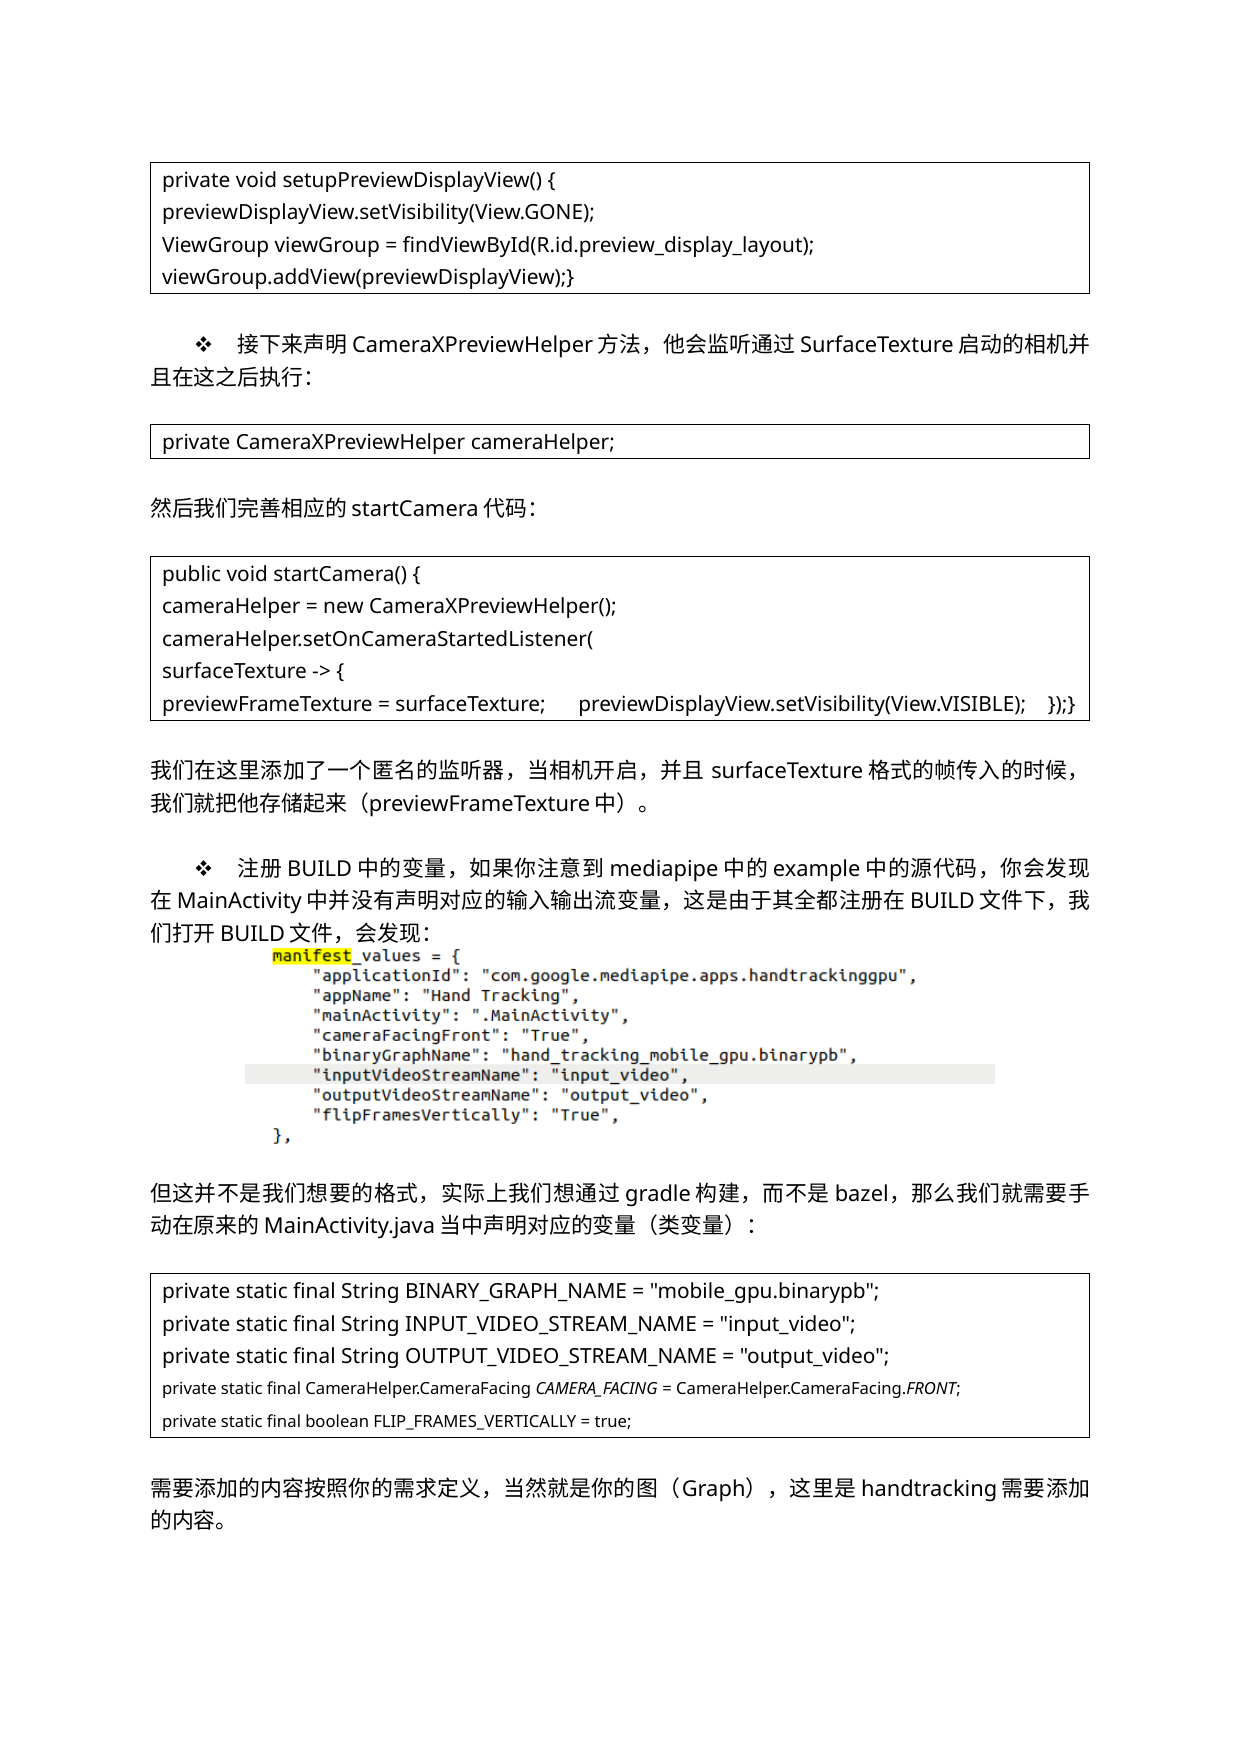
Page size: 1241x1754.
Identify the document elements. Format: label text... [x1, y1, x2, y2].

table_header private CameraXPreviewHelper cameraHelper; [151, 425, 1089, 458]
text 但这并不是我们想要的格式，实际上我们想通过gradle构建，而不是bazel，那么我们就需要手动在原来的MainActivity.java当中声明对应的变量（类变量）： [150, 1176, 1090, 1241]
table_header private static final String BINARY_GRAPH_NAME = "mobile_gpu.binarypb"; private static final String INPUT_VIDEO_STREAM_NAME = "input_video"; private static final String OUTPUT_VIDEO_STREAM_NAME = "output_video"; private static final CameraHelper.CameraFacing CAMERA_FACING = CameraHelper.CameraFacing.FRONT; private static final boolean FLIP_FRAMES_VERTICALLY = true; [151, 1274, 1089, 1437]
text 需要添加的内容按照你的需求定义，当然就是你的图（Graph），这里是handtracking需要添加的内容。 [150, 1470, 1090, 1535]
text 我们在这里添加了一个匿名的监听器，当相机开启，并且surfaceTexture格式的帧传入的时候，我们就把他存储起来（previewFrameTexture中）。 [150, 753, 1090, 818]
list 接下来声明CameraXPreviewHelper方法，他会监听通过SurfaceTexture启动的相机并且在这之后执行： [150, 327, 1090, 392]
text 然后我们完善相应的startCamera代码： [150, 491, 1090, 524]
picture [245, 948, 995, 1146]
table_header private void setupPreviewDisplayView() { previewDisplayView.setVisibility(View.GONE); ViewGroup viewGroup = findViewById(R.id.preview_display_layout); viewGroup.addView(previewDisplayView);} [151, 163, 1089, 293]
table_header public void startCamera() { cameraHelper = new CameraXPreviewHelper(); cameraHelper.setOnCameraStartedListener( surfaceTexture -> { previewFrameTexture = surfaceTexture; previewDisplayView.setVisibility(View.VISIBLE); });} [151, 557, 1089, 720]
list 注册BUILD中的变量，如果你注意到mediapipe中的example中的源代码，你会发现在MainActivity中并没有声明对应的输入输出流变量，这是由于其全都注册在BUILD文件下，我们打开BUILD文件，会发现： [150, 851, 1090, 948]
